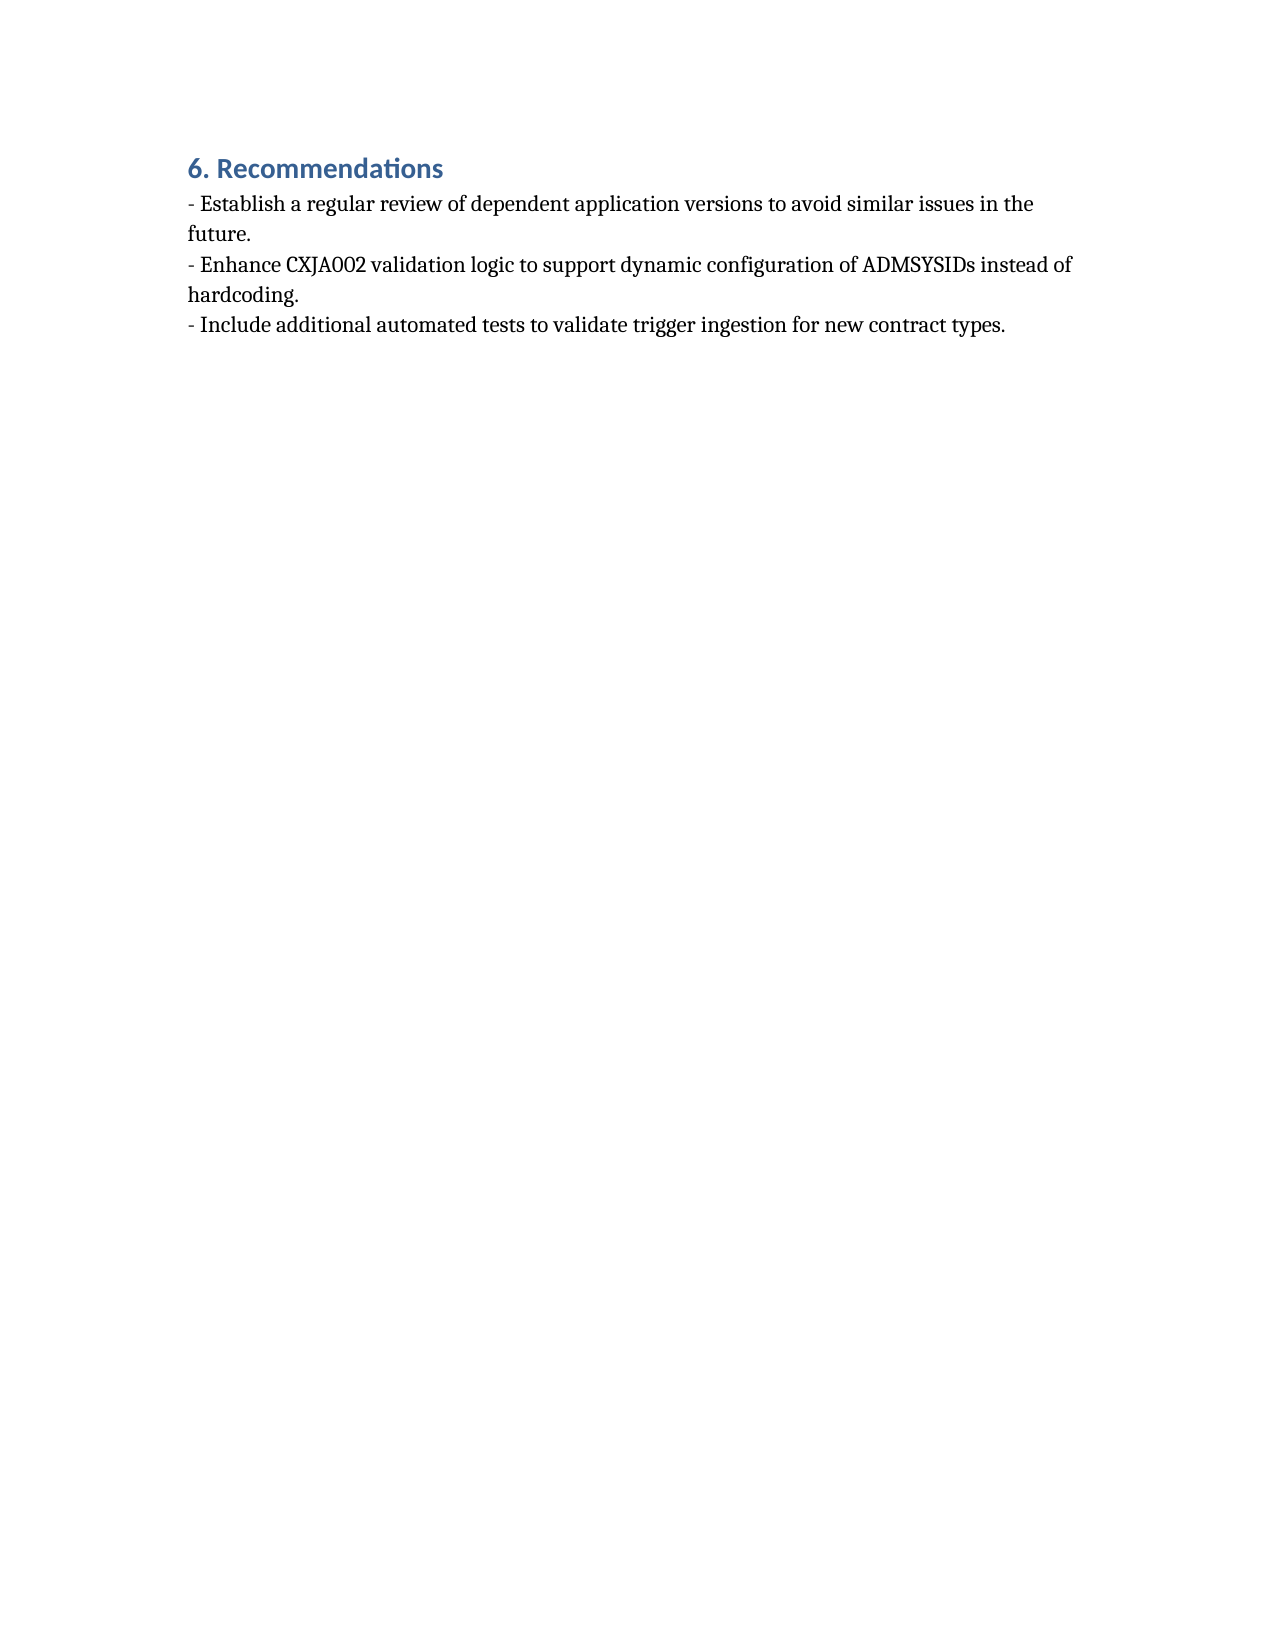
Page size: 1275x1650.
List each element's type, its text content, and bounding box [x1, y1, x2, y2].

text - Establish a regular review of dependent application versions to avoid similar issues in the future. - Enhance CXJA002 validation logic to support dynamic configuration of ADMSYSIDs instead of hardcoding. - Include additional automated tests to validate trigger ingestion for new contract types. [187, 191, 1087, 338]
subtitle 6. Recommendations [187, 150, 1087, 186]
